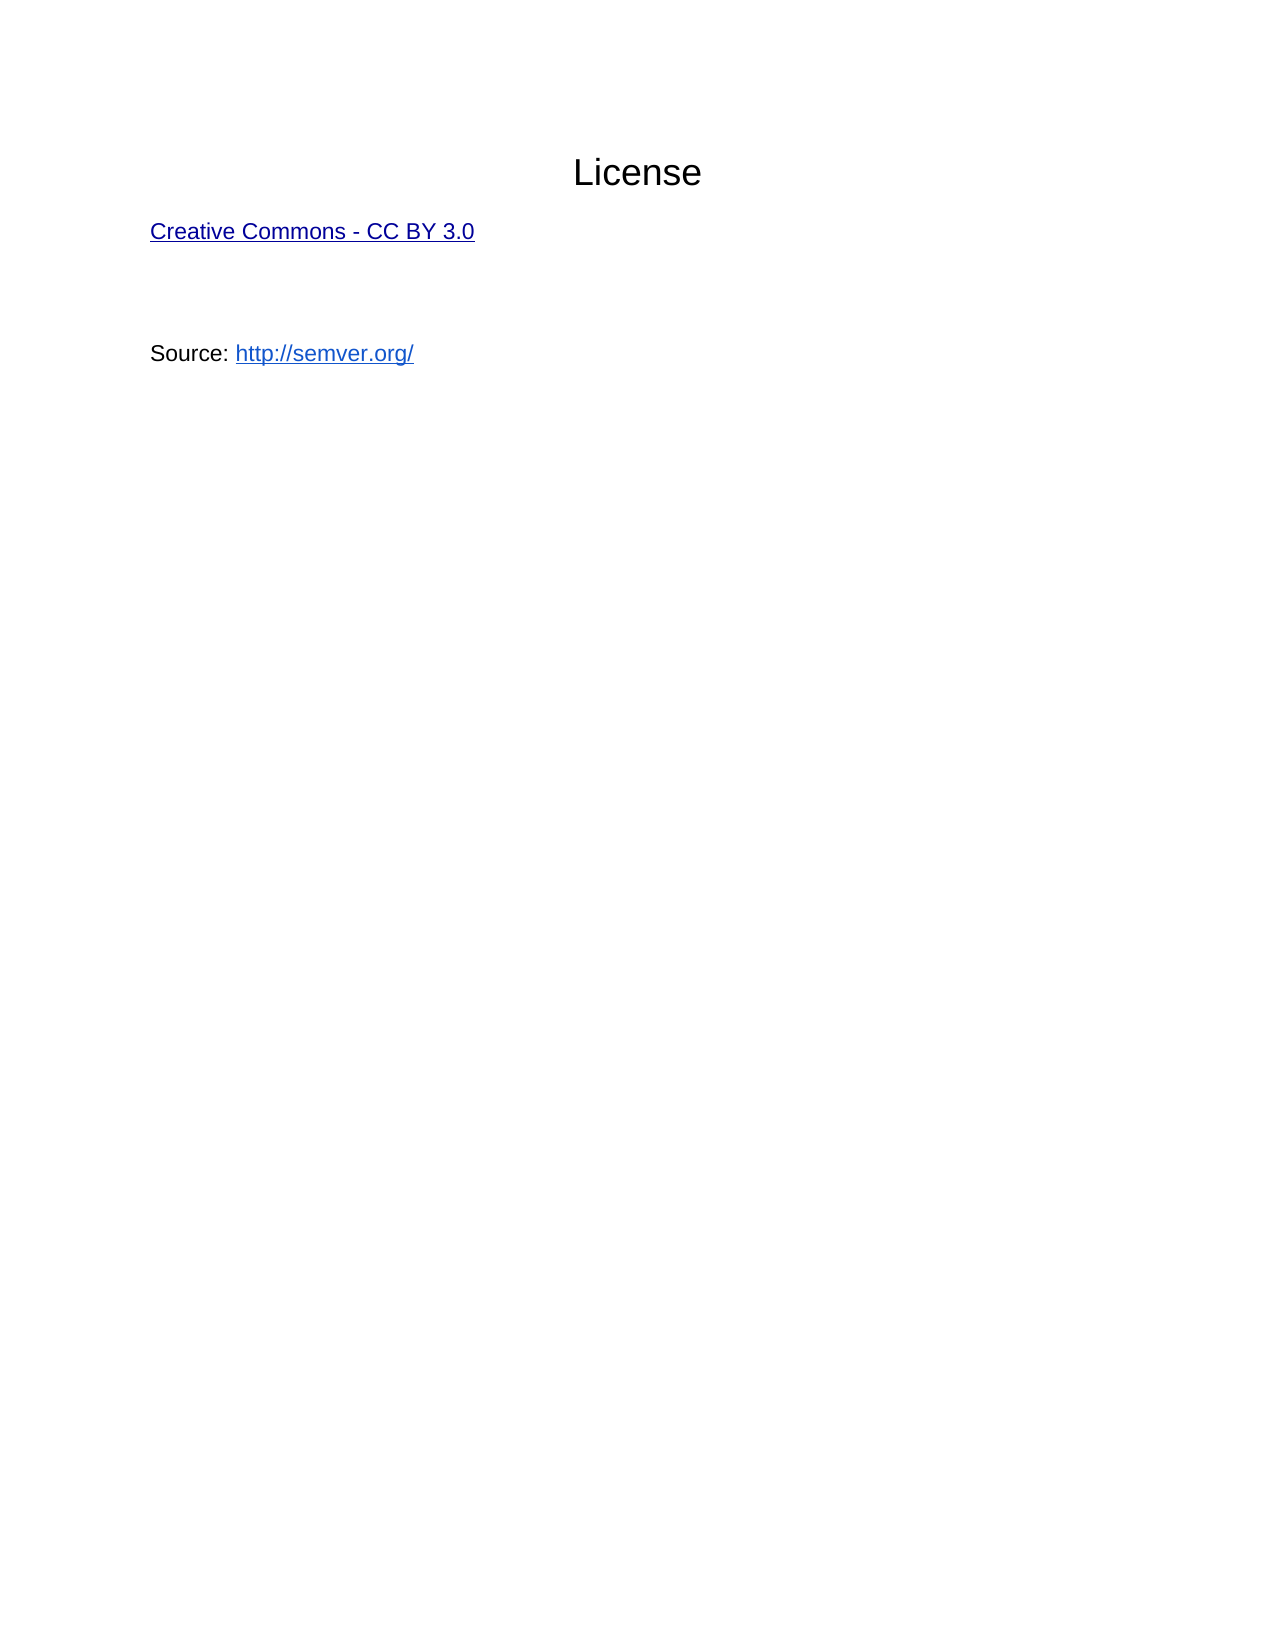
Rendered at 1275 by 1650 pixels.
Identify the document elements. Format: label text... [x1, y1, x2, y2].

subtitle License [150, 150, 1125, 193]
text Source: http://semver.org/ [150, 340, 1125, 366]
text Creative Commons - CC BY 3.0 [150, 218, 1125, 244]
